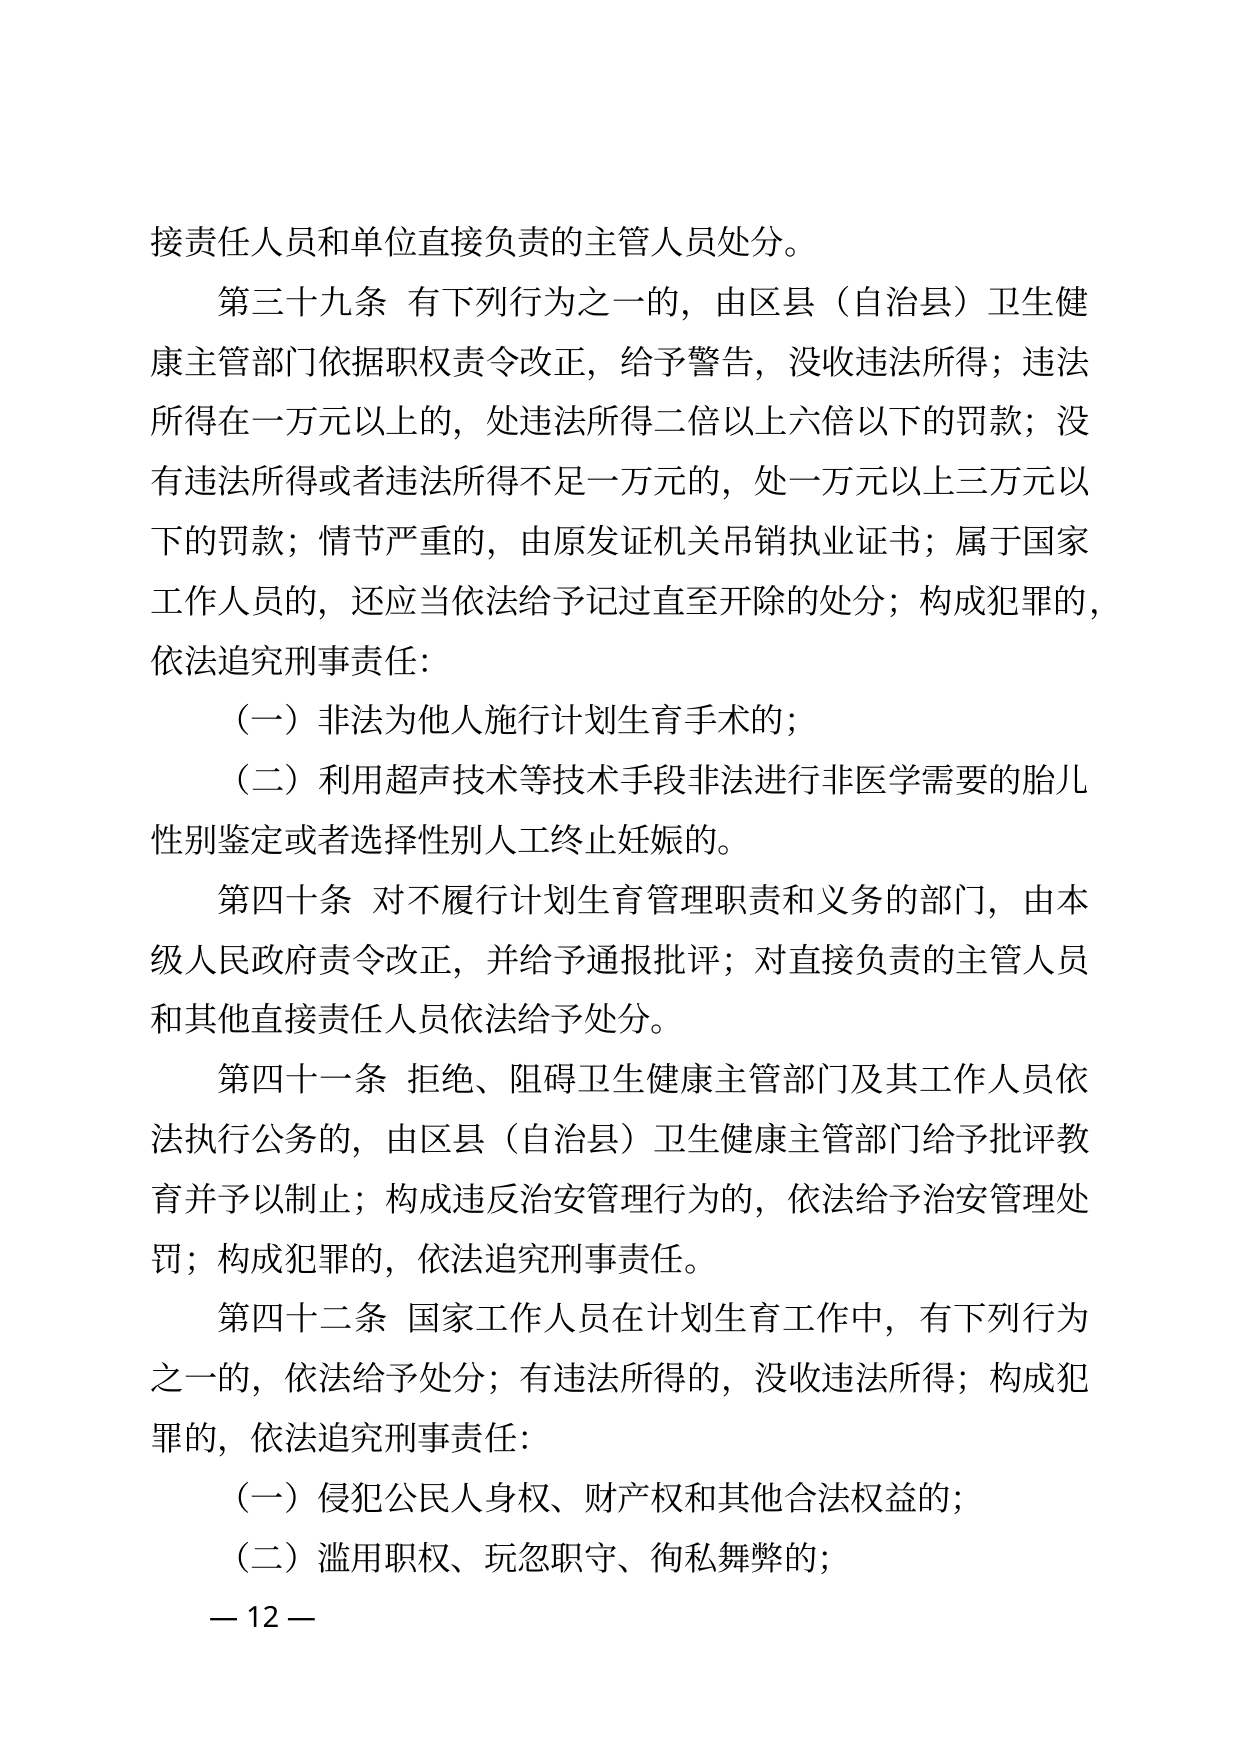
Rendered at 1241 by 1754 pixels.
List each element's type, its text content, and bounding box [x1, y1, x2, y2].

text （一）非法为他人施行计划生育手术的； [151, 685, 1089, 745]
text 第四十一条 拒绝、阻碍卫生健康主管部门及其工作人员依法执行公务的，由区县（自治县）卫生健康主管部门给予批评教育并予以制止；构成违反治安管理行为的，依法给予治安管理处罚；构成犯罪的，依法追究刑事责任。 [151, 1044, 1089, 1283]
text 第四十条 对不履行计划生育管理职责和义务的部门，由本级人民政府责令改正，并给予通报批评；对直接负责的主管人员和其他直接责任人员依法给予处分。 [151, 864, 1089, 1044]
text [151, 207, 1089, 266]
text （二）滥用职权、玩忽职守、徇私舞弊的； [151, 1522, 1089, 1582]
text （二）利用超声技术等技术手段非法进行非医学需要的胎儿性别鉴定或者选择性别人工终止妊娠的。 [151, 745, 1089, 864]
text （一）侵犯公民人身权、财产权和其他合法权益的； [151, 1462, 1089, 1522]
text 第三十九条 有下列行为之一的，由区县（自治县）卫生健康主管部门依据职权责令改正，给予警告，没收违法所得；违法所得在一万元以上的，处违法所得二倍以上六倍以下的罚款；没有违法所得或者违法所得不足一万元的，处一万元以上三万元以下的罚款；情节严重的，由原发证机关吊销执业证书；属于国家工作人员的，还应当依法给予记过直至开除的处分；构成犯罪的，依法追究刑事责任： [151, 266, 1089, 685]
text 第四十二条 国家工作人员在计划生育工作中，有下列行为之一的，依法给予处分；有违法所得的，没收违法所得；构成犯罪的，依法追究刑事责任： [151, 1283, 1089, 1462]
